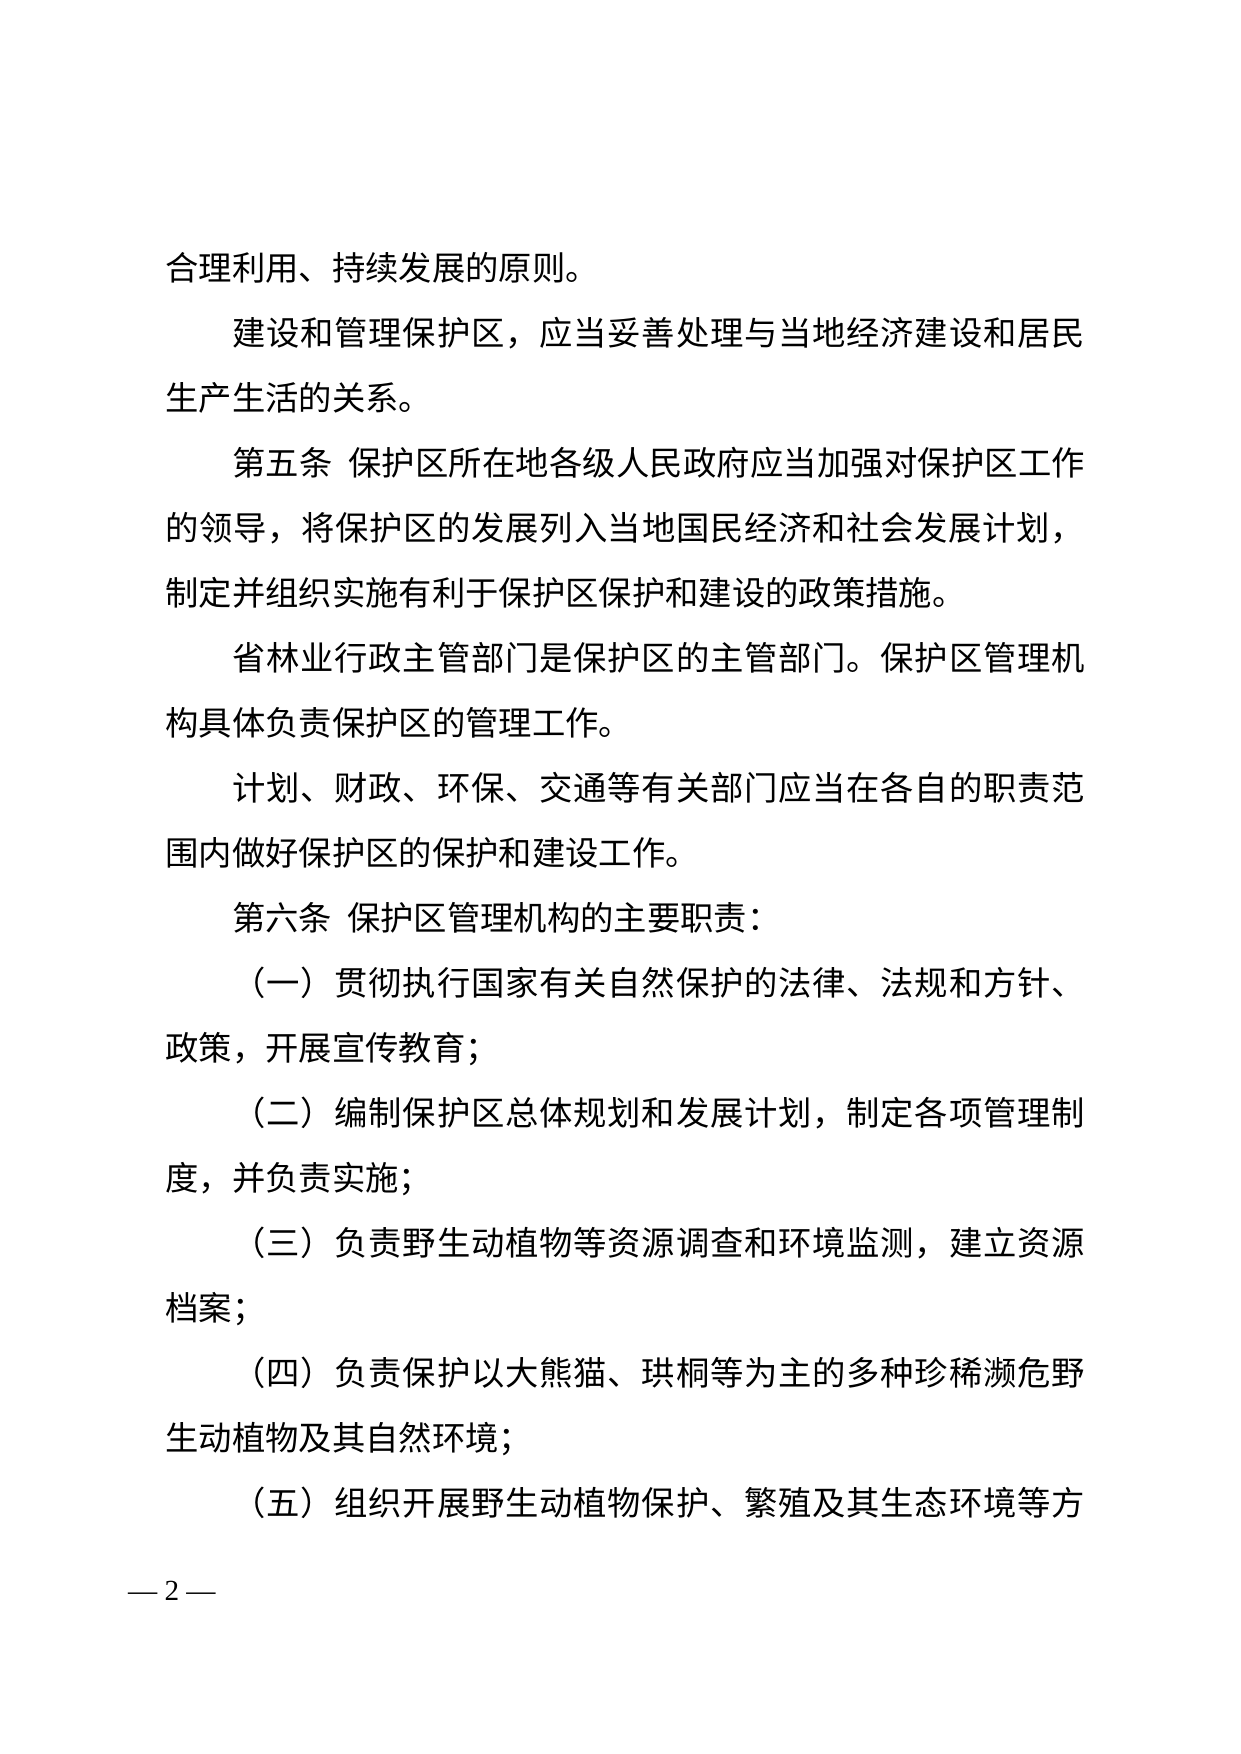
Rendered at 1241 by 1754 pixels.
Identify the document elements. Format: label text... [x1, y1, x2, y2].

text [165, 1468, 1087, 1533]
text （二）编制保护区总体规划和发展计划，制定各项管理制度，并负责实施； [165, 1078, 1087, 1208]
text 第六条 保护区管理机构的主要职责： [165, 883, 1087, 948]
text 第五条 保护区所在地各级人民政府应当加强对保护区工作的领导，将保护区的发展列入当地国民经济和社会发展计划，制定并组织实施有利于保护区保护和建设的政策措施。 [165, 428, 1087, 623]
text 省林业行政主管部门是保护区的主管部门。保护区管理机构具体负责保护区的管理工作。 [165, 623, 1087, 753]
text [165, 233, 1087, 298]
text 建设和管理保护区，应当妥善处理与当地经济建设和居民生产生活的关系。 [165, 298, 1087, 428]
text （三）负责野生动植物等资源调查和环境监测，建立资源档案； [165, 1208, 1087, 1338]
text （一）贯彻执行国家有关自然保护的法律、法规和方针、政策，开展宣传教育； [165, 948, 1087, 1078]
text （四）负责保护以大熊猫、珙桐等为主的多种珍稀濒危野生动植物及其自然环境； [165, 1338, 1087, 1468]
text 计划、财政、环保、交通等有关部门应当在各自的职责范围内做好保护区的保护和建设工作。 [165, 753, 1087, 883]
